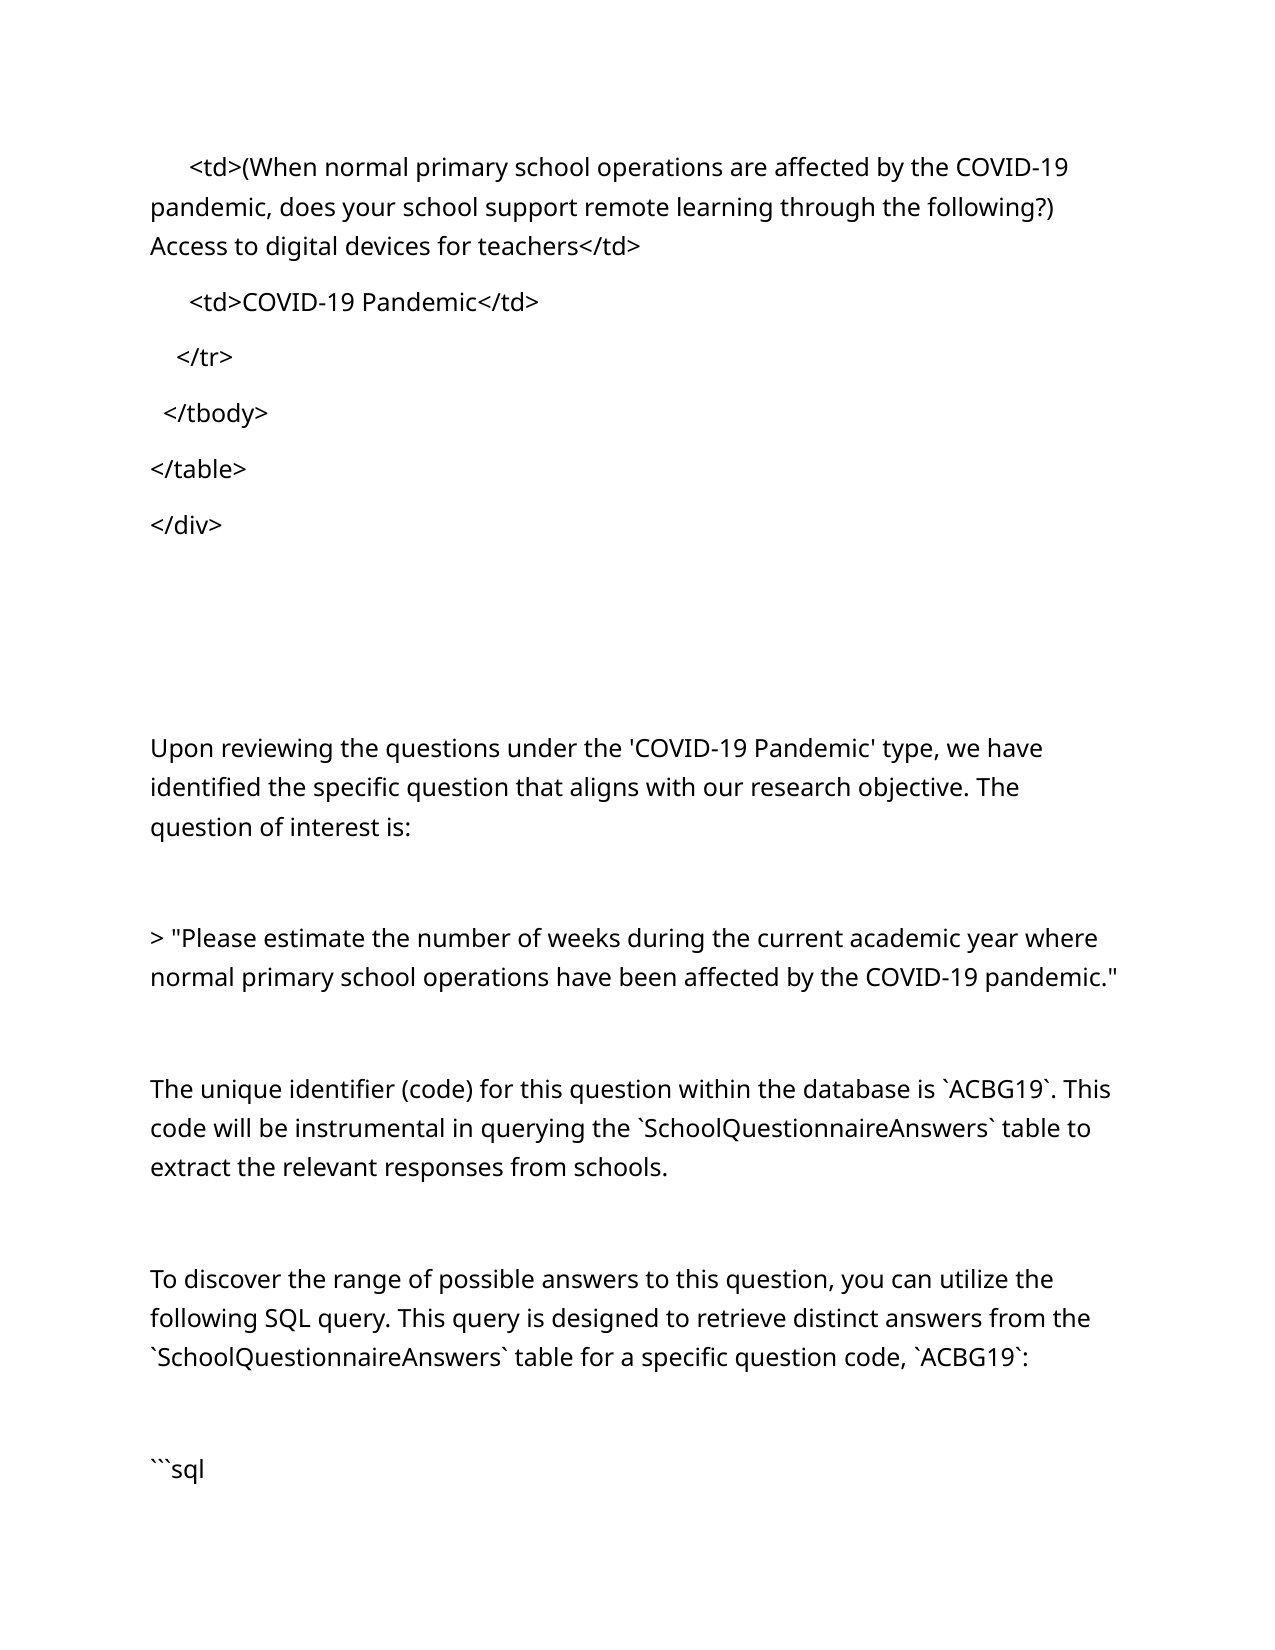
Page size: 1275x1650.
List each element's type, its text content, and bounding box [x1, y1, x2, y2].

text </div> [150, 507, 1125, 542]
text </tr> [150, 340, 1125, 374]
text <td>COVID-19 Pandemic</td> [150, 284, 1125, 318]
text ```sql [150, 1452, 1125, 1486]
text The unique identifier (code) for this question within the database is `ACBG19`. This code will be instrumental in querying the `SchoolQuestionnaireAnswers` table to extract the relevant responses from schools. [150, 1072, 1125, 1184]
text > "Please estimate the number of weeks during the current academic year where normal primary school operations have been affected by the COVID-19 pandemic." [150, 921, 1125, 994]
text <td>(When normal primary school operations are affected by the COVID-19 pandemic, does your school support remote learning through the following?) Access to digital devices for teachers</td> [150, 150, 1125, 262]
text </table> [150, 452, 1125, 486]
text Upon reviewing the questions under the 'COVID-19 Pandemic' type, we have identified the specific question that aligns with our research objective. The question of interest is: [150, 731, 1125, 843]
text </tbody> [150, 396, 1125, 430]
text To discover the range of possible answers to this question, you can utilize the following SQL query. This query is designed to retrieve distinct answers from the `SchoolQuestionnaireAnswers` table for a specific question code, `ACBG19`: [150, 1262, 1125, 1374]
